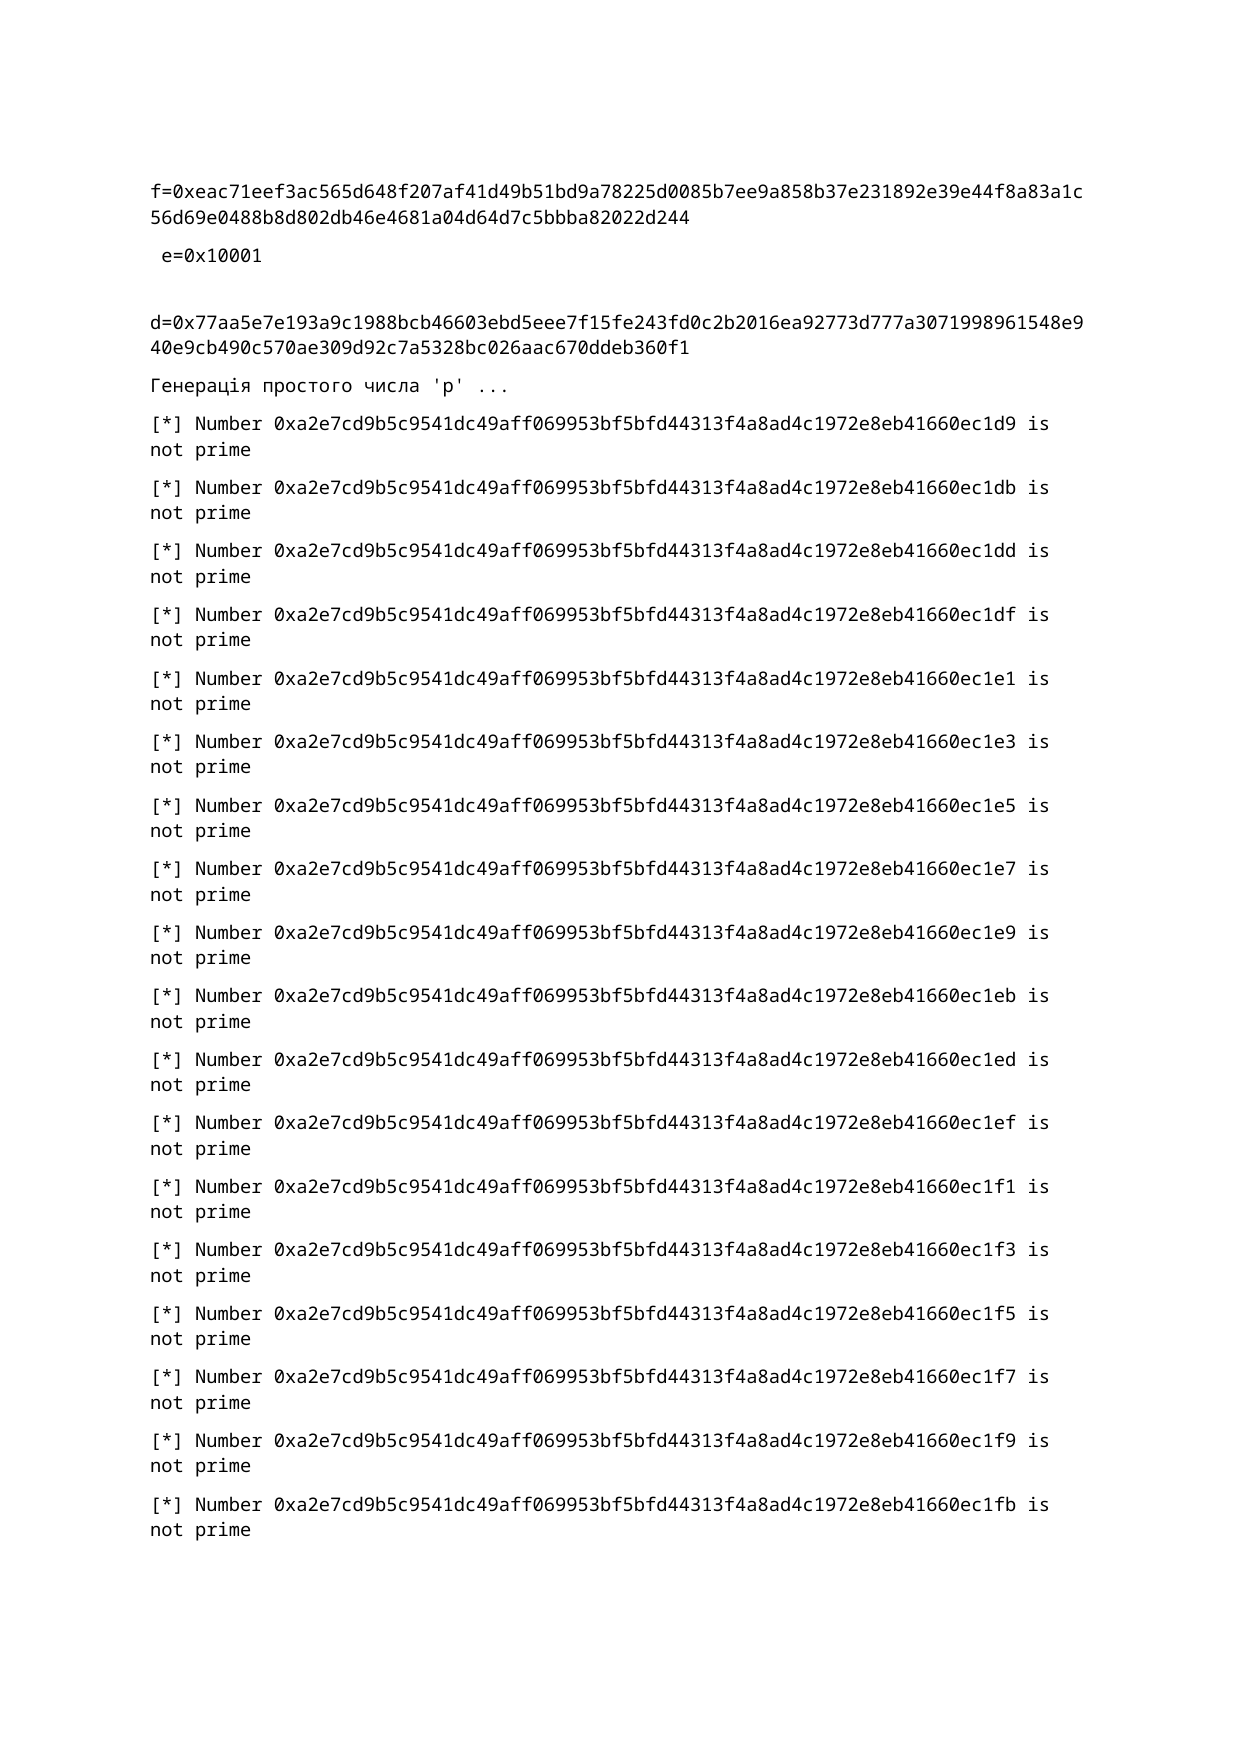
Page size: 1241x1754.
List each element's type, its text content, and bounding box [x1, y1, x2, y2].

text [*] Number 0xa2e7cd9b5c9541dc49aff069953bf5bfd44313f4a8ad4c1972e8eb41660ec1ed is not prime [150, 1046, 1090, 1097]
text [*] Number 0xa2e7cd9b5c9541dc49aff069953bf5bfd44313f4a8ad4c1972e8eb41660ec1d9 is not prime [150, 411, 1090, 462]
text [*] Number 0xa2e7cd9b5c9541dc49aff069953bf5bfd44313f4a8ad4c1972e8eb41660ec1eb is not prime [150, 982, 1090, 1033]
text d=0x77aa5e7e193a9c1988bcb46603ebd5eee7f15fe243fd0c2b2016ea92773d777a3071998961548e940e9cb490c570ae309d92c7a5328bc026aac670ddeb360f1 [150, 280, 1090, 360]
text [*] Number 0xa2e7cd9b5c9541dc49aff069953bf5bfd44313f4a8ad4c1972e8eb41660ec1df is not prime [150, 601, 1090, 652]
text [*] Number 0xa2e7cd9b5c9541dc49aff069953bf5bfd44313f4a8ad4c1972e8eb41660ec1f7 is not prime [150, 1364, 1090, 1415]
text [*] Number 0xa2e7cd9b5c9541dc49aff069953bf5bfd44313f4a8ad4c1972e8eb41660ec1e9 is not prime [150, 919, 1090, 970]
text [*] Number 0xa2e7cd9b5c9541dc49aff069953bf5bfd44313f4a8ad4c1972e8eb41660ec1e7 is not prime [150, 855, 1090, 906]
text [*] Number 0xa2e7cd9b5c9541dc49aff069953bf5bfd44313f4a8ad4c1972e8eb41660ec1f9 is not prime [150, 1427, 1090, 1478]
text e=0x10001 [150, 242, 1090, 268]
text [*] Number 0xa2e7cd9b5c9541dc49aff069953bf5bfd44313f4a8ad4c1972e8eb41660ec1dd is not prime [150, 538, 1090, 589]
text [*] Number 0xa2e7cd9b5c9541dc49aff069953bf5bfd44313f4a8ad4c1972e8eb41660ec1fb is not prime [150, 1491, 1090, 1542]
text [*] Number 0xa2e7cd9b5c9541dc49aff069953bf5bfd44313f4a8ad4c1972e8eb41660ec1ef is not prime [150, 1109, 1090, 1161]
text [*] Number 0xa2e7cd9b5c9541dc49aff069953bf5bfd44313f4a8ad4c1972e8eb41660ec1e1 is not prime [150, 665, 1090, 716]
text [*] Number 0xa2e7cd9b5c9541dc49aff069953bf5bfd44313f4a8ad4c1972e8eb41660ec1f1 is not prime [150, 1173, 1090, 1224]
text Генерація простого числа 'p' ... [150, 373, 1090, 398]
text [*] Number 0xa2e7cd9b5c9541dc49aff069953bf5bfd44313f4a8ad4c1972e8eb41660ec1db is not prime [150, 474, 1090, 525]
text f=0xeac71eef3ac565d648f207af41d49b51bd9a78225d0085b7ee9a858b37e231892e39e44f8a83a1c56d69e0488b8d802db46e4681a04d64d7c5bbba82022d244 [150, 150, 1090, 230]
text [*] Number 0xa2e7cd9b5c9541dc49aff069953bf5bfd44313f4a8ad4c1972e8eb41660ec1e5 is not prime [150, 792, 1090, 843]
text [*] Number 0xa2e7cd9b5c9541dc49aff069953bf5bfd44313f4a8ad4c1972e8eb41660ec1e3 is not prime [150, 728, 1090, 779]
text [*] Number 0xa2e7cd9b5c9541dc49aff069953bf5bfd44313f4a8ad4c1972e8eb41660ec1f5 is not prime [150, 1300, 1090, 1351]
text [*] Number 0xa2e7cd9b5c9541dc49aff069953bf5bfd44313f4a8ad4c1972e8eb41660ec1f3 is not prime [150, 1237, 1090, 1288]
